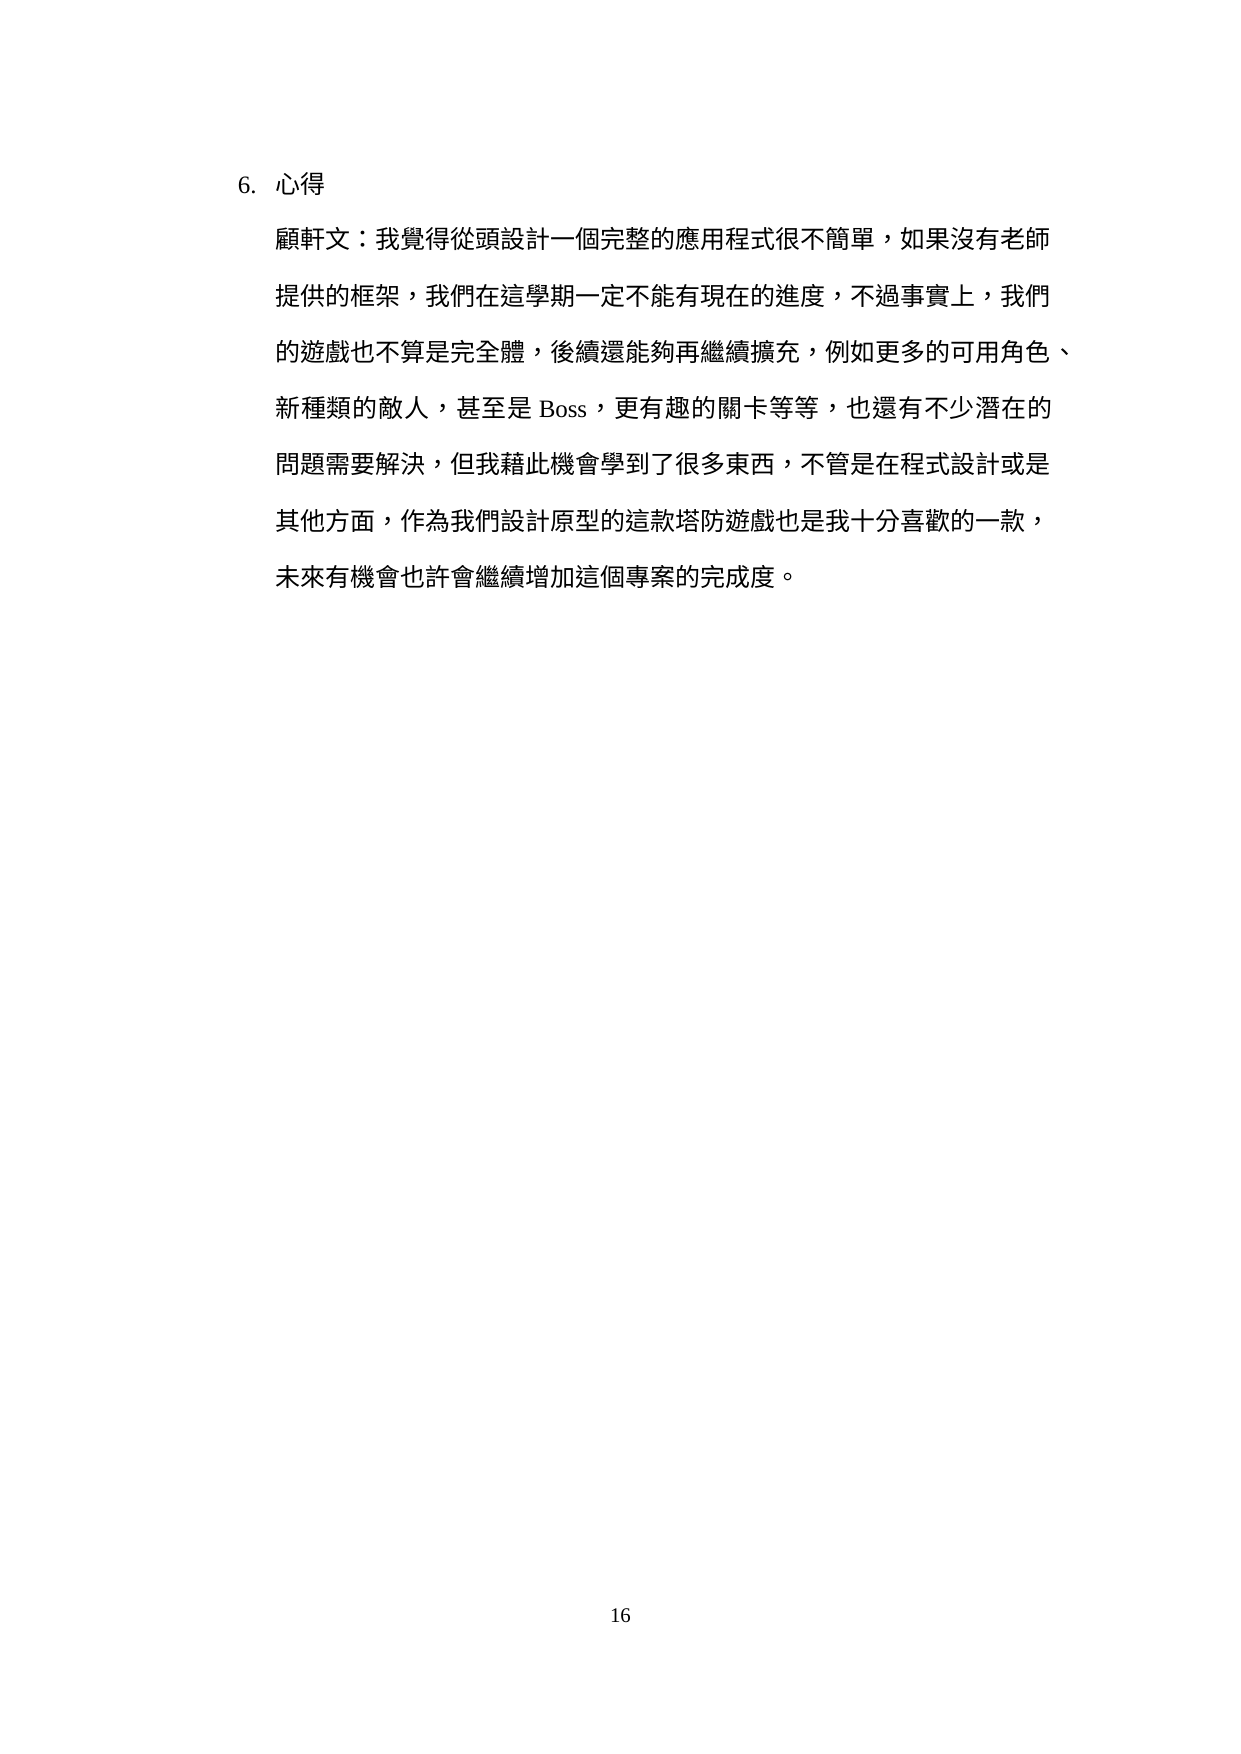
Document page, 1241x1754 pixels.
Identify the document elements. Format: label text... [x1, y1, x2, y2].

list 心得 [238, 164, 1053, 201]
list 顧軒文：我覺得從頭設計一個完整的應用程式很不簡單，如果沒有老師提供的框架，我們在這學期一定不能有現在的進度，不過事實上，我們的遊戲也不算是完全體，後續還能夠再繼續擴充，例如更多的可用角色、新種類的敵人，甚至是Boss，更有趣的關卡等等，也還有不少潛在的問題需要解決，但我藉此機會學到了很多東西，不管是在程式設計或是其他方面，作為我們設計原型的這款塔防遊戲也是我十分喜歡的一款，未來有機會也許會繼續增加這個專案的完成度。 [275, 219, 1053, 594]
